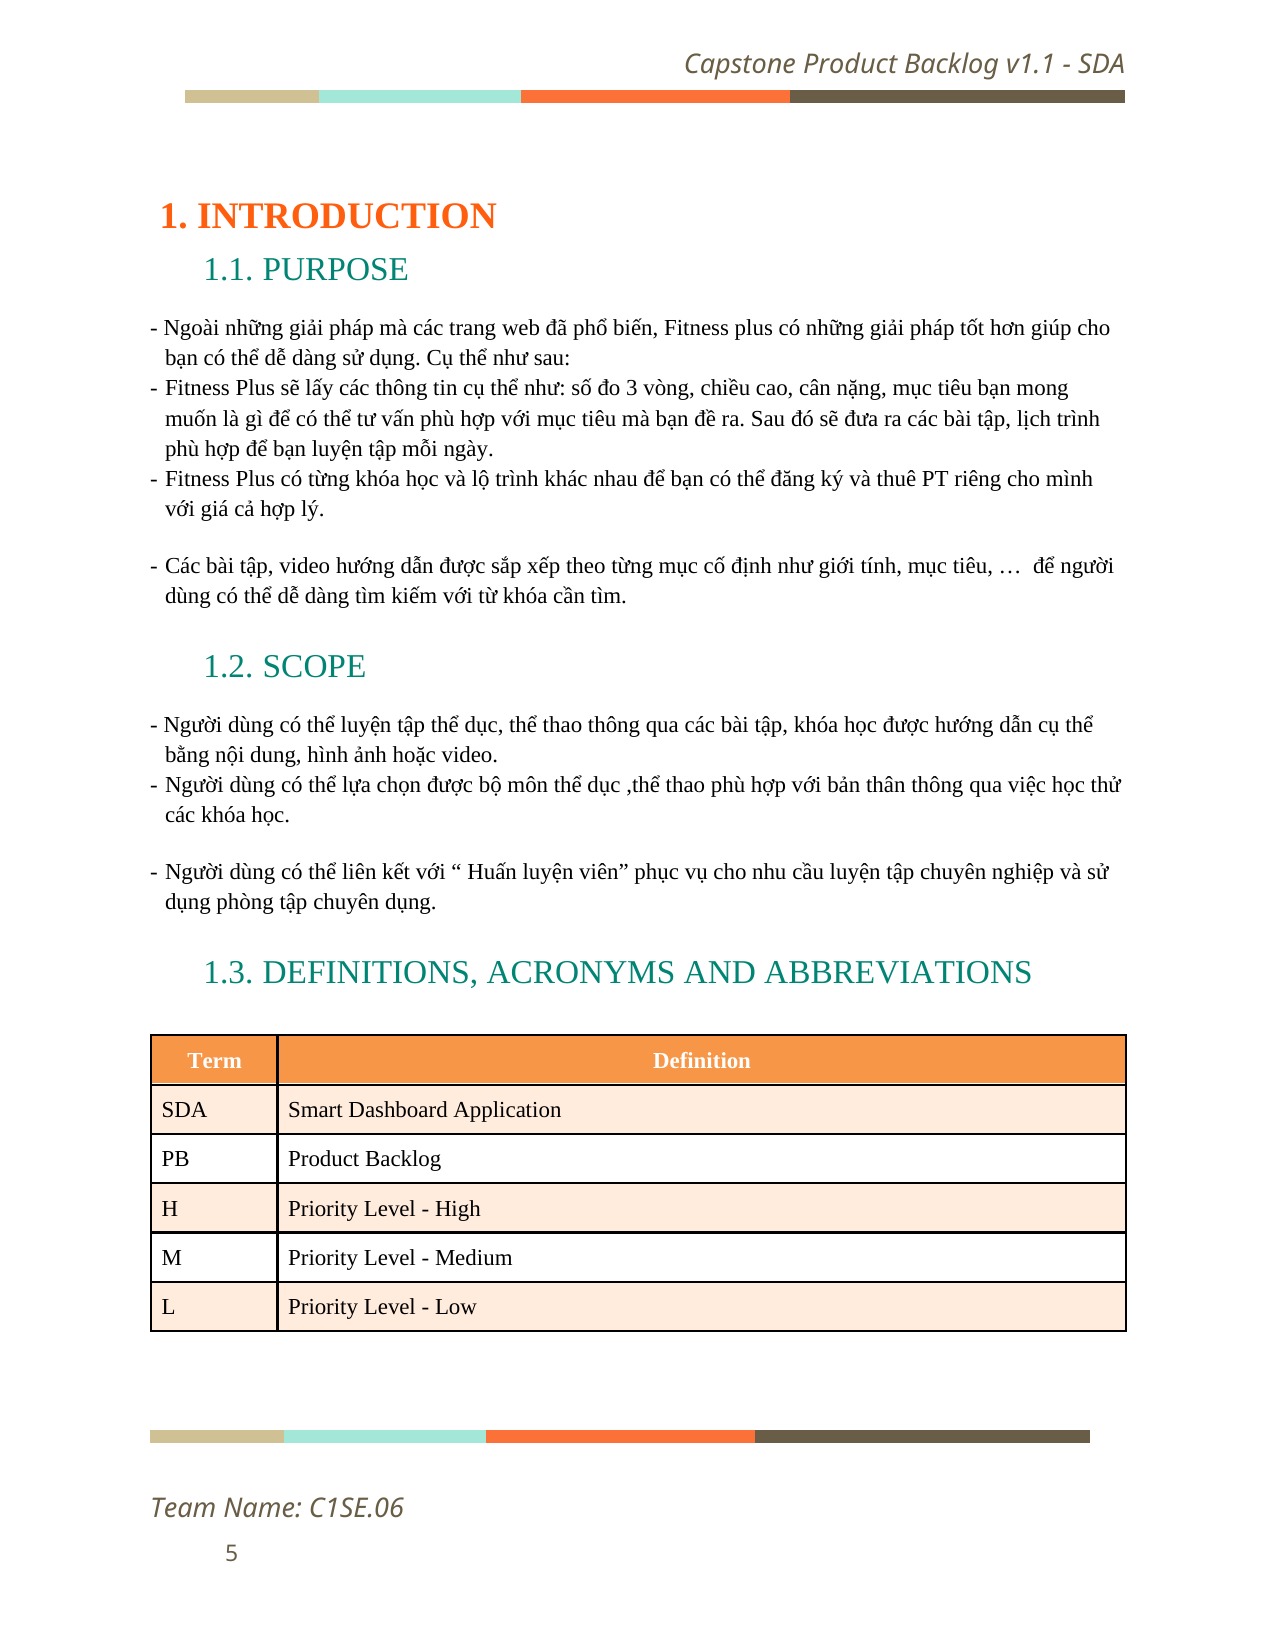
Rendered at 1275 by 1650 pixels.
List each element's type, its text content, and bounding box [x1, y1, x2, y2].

list - Ngoài những giải pháp mà các trang web đã phổ biến, Fitness plus có những giải pháp tốt hơn giúp cho bạn có thể dễ dàng sử dụng. Cụ thể như sau: [150, 314, 1125, 371]
list - Người dùng có thể lựa chọn được bộ môn thể dục ,thể thao phù hợp với bản thân thông qua việc học thử các khóa học. [150, 771, 1125, 828]
list - Fitness Plus có từng khóa học và lộ trình khác nhau để bạn có thể đăng ký và thuê PT riêng cho mình với giá cả hợp lý. [150, 465, 1125, 522]
list - Người dùng có thể luyện tập thể dục, thể thao thông qua các bài tập, khóa học được hướng dẫn cụ thể bằng nội dung, hình ảnh hoặc video. [150, 711, 1125, 767]
subtitle SCOPE [253, 646, 1125, 684]
table_cell Product Backlog [279, 1135, 1125, 1182]
table_cell Smart Dashboard Application [279, 1086, 1125, 1133]
table_cell Priority Level - High [279, 1184, 1125, 1231]
table_header Definition [279, 1036, 1125, 1083]
table_cell H [152, 1184, 276, 1231]
table_cell SDA [152, 1086, 276, 1133]
table_cell L [152, 1283, 276, 1330]
subtitle DEFINITIONS, ACRONYMS AND ABBREVIATIONS [253, 952, 1125, 990]
picture [185, 90, 1125, 103]
list - Người dùng có thể liên kết với “ Huấn luyện viên” phục vụ cho nhu cầu luyện tập chuyên nghiệp và sử dụng phòng tập chuyên dụng. [150, 858, 1125, 915]
list - Các bài tập, video hướng dẫn được sắp xếp theo từng mục cố định như giới tính, mục tiêu, … để người dùng có thể dễ dàng tìm kiếm với từ khóa cần tìm. [150, 552, 1125, 609]
table_cell Priority Level - Medium [279, 1234, 1125, 1281]
table_cell PB [152, 1135, 276, 1182]
list - Fitness Plus sẽ lấy các thông tin cụ thể như: số đo 3 vòng, chiều cao, cân nặng, mục tiêu bạn mong muốn là gì để có thể tư vấn phù hợp với mục tiêu mà bạn đề ra. Sau đó sẽ đưa ra các bài tập, lịch trình phù hợp để bạn luyện tập mỗi ngày. [150, 374, 1125, 461]
picture [150, 1430, 1090, 1443]
table_cell M [152, 1234, 276, 1281]
subtitle PURPOSE [253, 249, 1125, 287]
table_header Term [152, 1036, 276, 1083]
table_cell Priority Level - Low [279, 1283, 1125, 1330]
subtitle INTRODUCTION [187, 193, 1125, 236]
